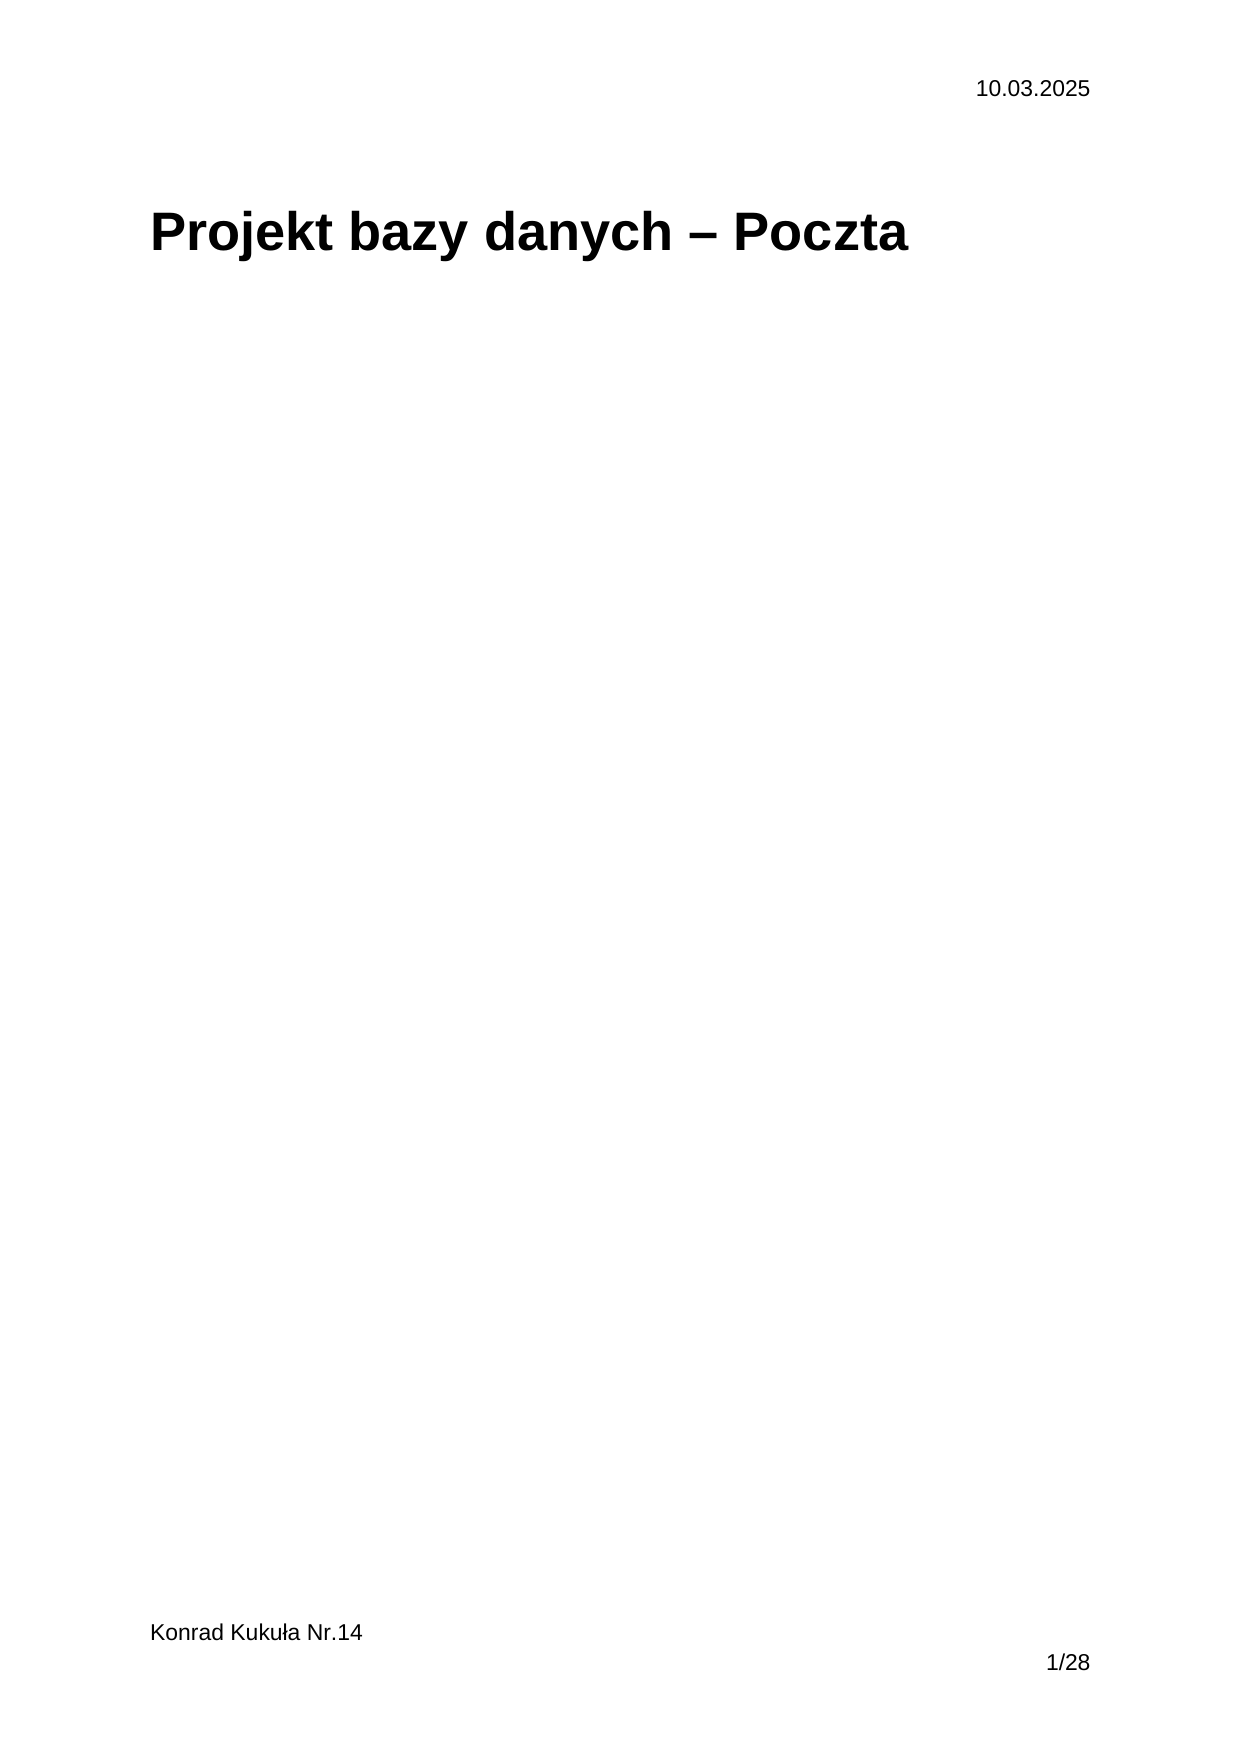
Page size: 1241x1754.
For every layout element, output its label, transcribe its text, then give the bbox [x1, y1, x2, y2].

title Projekt bazy danych – Poczta [150, 200, 1090, 262]
